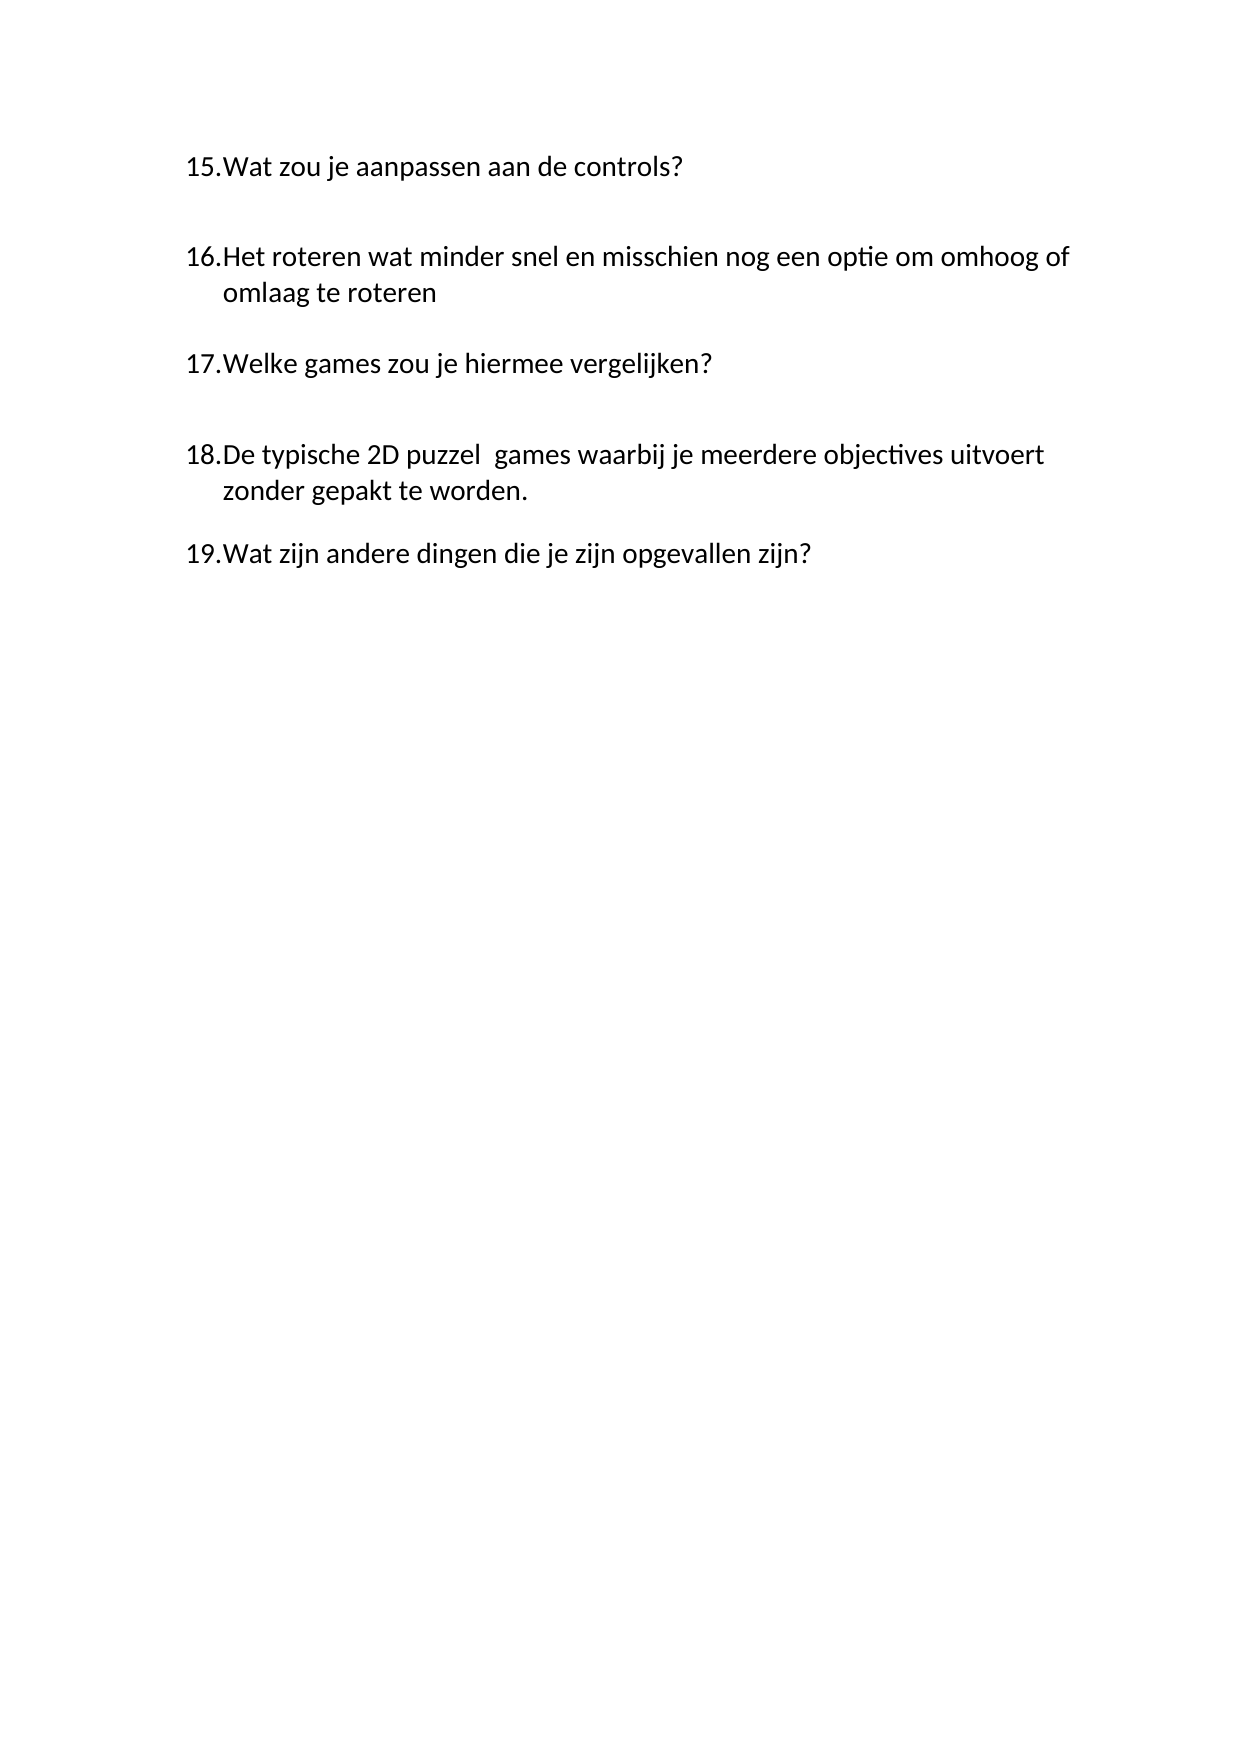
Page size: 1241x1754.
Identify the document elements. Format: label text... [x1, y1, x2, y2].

list Het roteren wat minder snel en misschien nog een optie om omhoog of omlaag te roteren [185, 238, 1093, 309]
list Welke games zou je hiermee vergelijken? [185, 345, 1093, 381]
list Wat zijn andere dingen die je zijn opgevallen zijn? [185, 535, 1093, 571]
list Wat zou je aanpassen aan de controls? [185, 148, 1093, 183]
list De typische 2D puzzel games waarbij je meerdere objectives uitvoert zonder gepakt te worden. [185, 436, 1093, 507]
